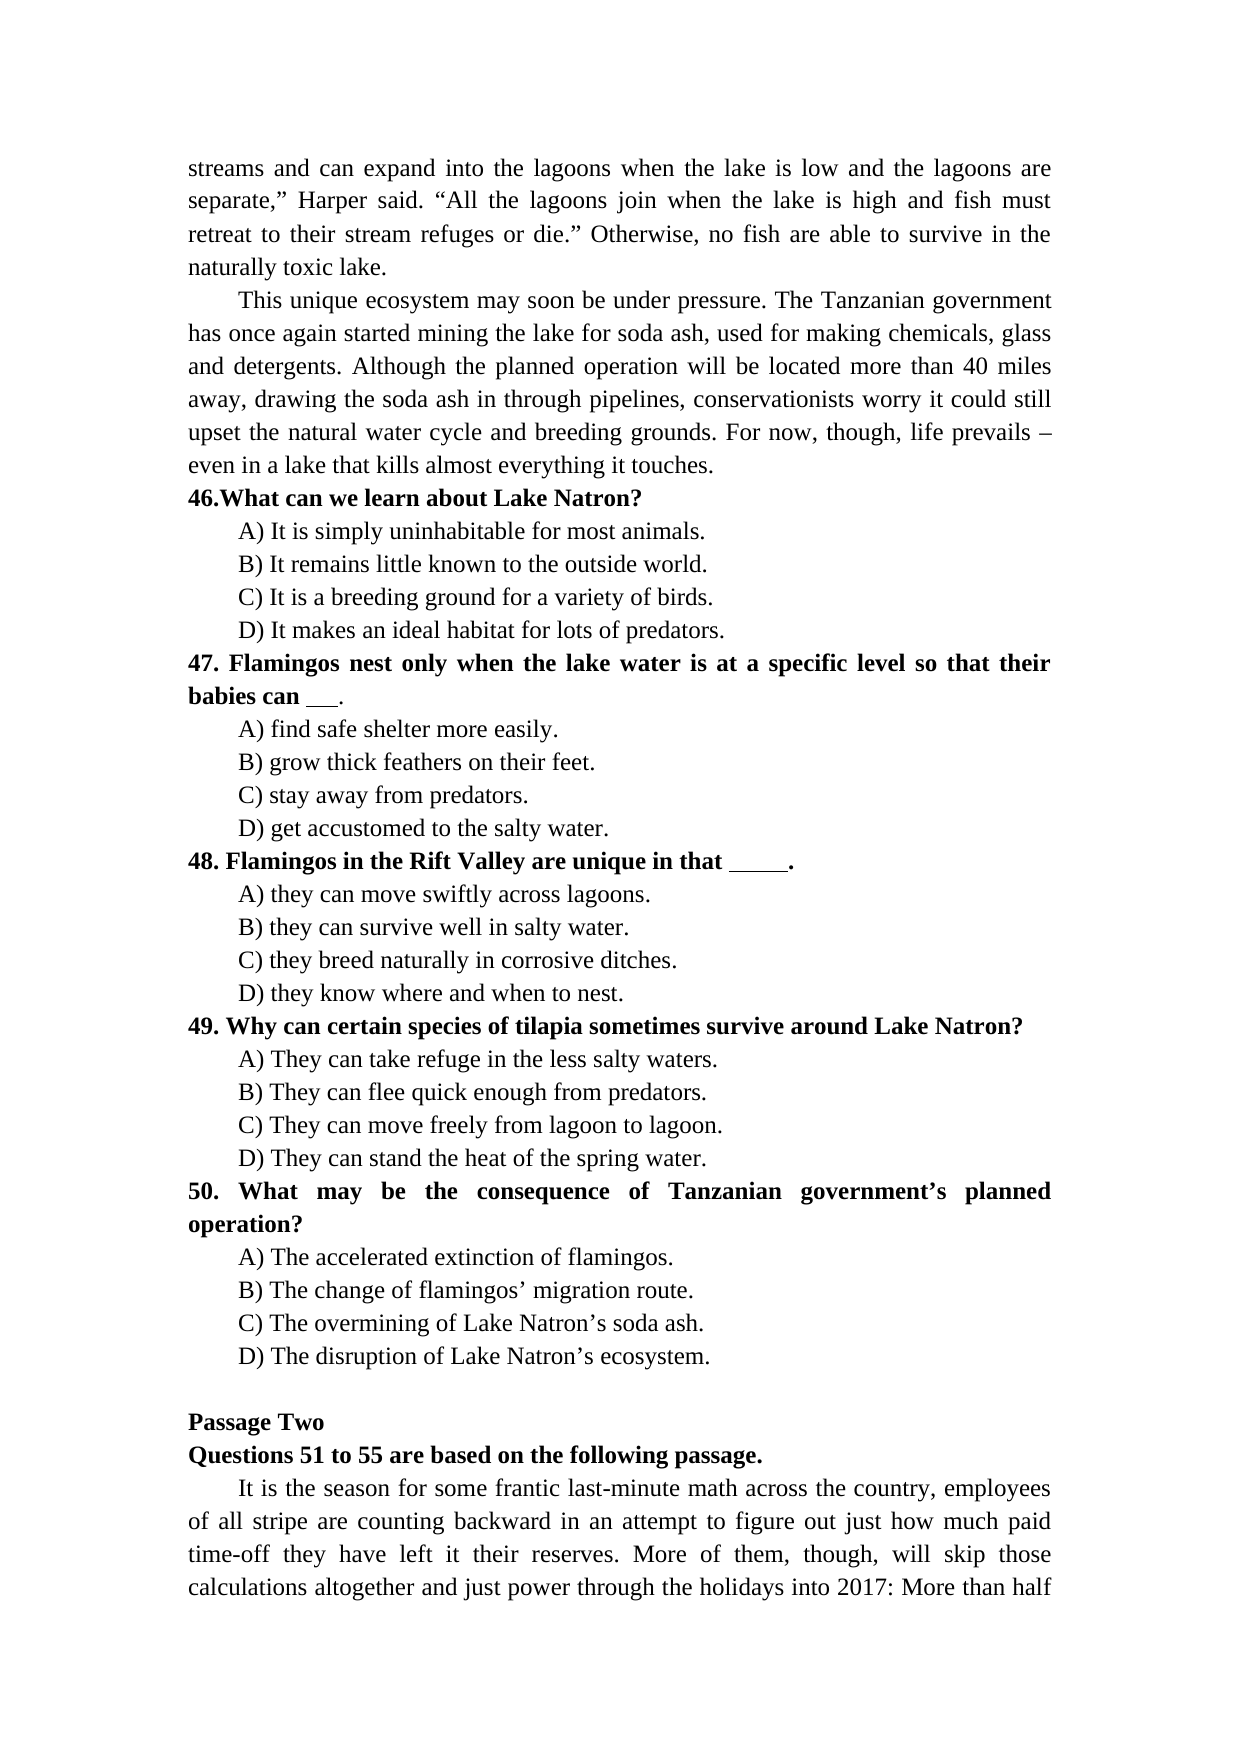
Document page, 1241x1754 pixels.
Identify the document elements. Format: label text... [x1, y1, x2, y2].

text 49. Why can certain species of tilapia sometimes survive around Lake Natron? [188, 1009, 1052, 1042]
text 47. Flamingos nest only when the lake water is at a specific level so that their babies can . [188, 646, 1052, 712]
text C) they breed naturally in corrosive ditches. [188, 943, 1052, 976]
text D) They can stand the heat of the spring water. [188, 1141, 1052, 1174]
text C) The overmining of Lake Natron’s soda ash. [188, 1306, 1052, 1339]
text D) they know where and when to nest. [188, 976, 1052, 1009]
text C) stay away from predators. [188, 778, 1052, 811]
text B) The change of flamingos’ migration route. [188, 1273, 1052, 1306]
text Questions 51 to 55 are based on the following passage. [188, 1438, 1052, 1471]
text A) It is simply uninhabitable for most animals. [188, 514, 1052, 547]
text B) they can survive well in salty water. [188, 910, 1052, 943]
text A) They can take refuge in the less salty waters. [188, 1042, 1052, 1075]
text D) get accustomed to the salty water. [188, 811, 1052, 844]
text C) They can move freely from lagoon to lagoon. [188, 1108, 1052, 1141]
text C) It is a breeding ground for a variety of birds. [188, 580, 1052, 613]
text 48. Flamingos in the Rift Valley are unique in that . [188, 844, 1052, 877]
text B) It remains little known to the outside world. [188, 547, 1052, 580]
text This unique ecosystem may soon be under pressure. The Tanzanian government has once again started mining the lake for soda ash, used for making chemicals, glass and detergents. Although the planned operation will be located more than 40 miles away, drawing the soda ash in through pipelines, conservationists worry it could still upset the natural water cycle and breeding grounds. For now, though, life prevails – even in a lake that kills almost everything it touches. [188, 283, 1052, 481]
text A) The accelerated extinction of flamingos. [188, 1240, 1052, 1273]
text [188, 151, 1052, 283]
text Passage Two [188, 1405, 1052, 1438]
text B) They can flee quick enough from predators. [188, 1075, 1052, 1108]
text 50. What may be the consequence of Tanzanian government’s planned operation? [188, 1174, 1052, 1240]
text A) they can move swiftly across lagoons. [188, 877, 1052, 910]
text B) grow thick feathers on their feet. [188, 745, 1052, 778]
text D) The disruption of Lake Natron’s ecosystem. [188, 1339, 1052, 1372]
text 46.What can we learn about Lake Natron? [188, 481, 1052, 514]
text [188, 1471, 1052, 1603]
text D) It makes an ideal habitat for lots of predators. [188, 613, 1052, 646]
text A) find safe shelter more easily. [188, 712, 1052, 745]
